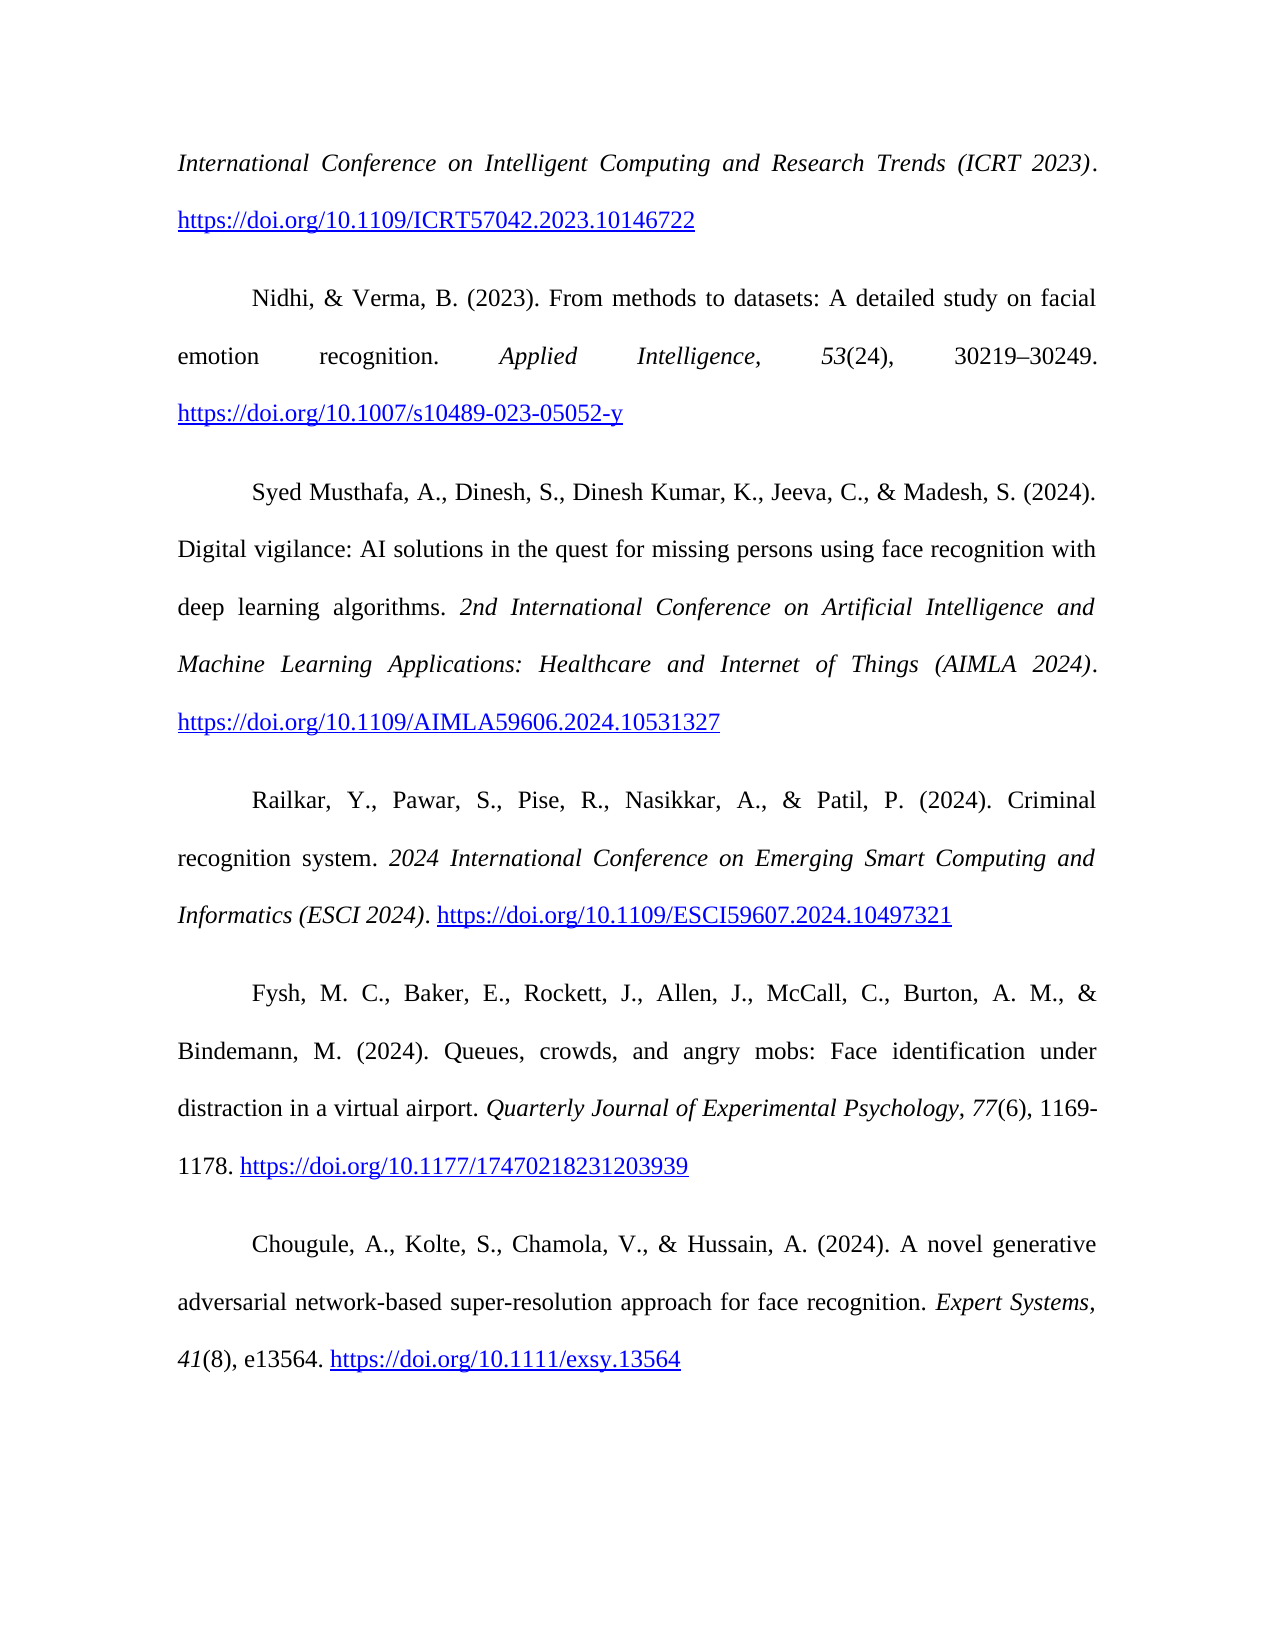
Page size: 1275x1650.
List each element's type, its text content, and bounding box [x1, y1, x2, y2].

text Railkar, Y., Pawar, S., Pise, R., Nasikkar, A., & Patil, P. (2024). Criminal recognition system. 2024 International Conference on Emerging Smart Computing and Informatics (ESCI 2024). https://doi.org/10.1109/ESCI59607.2024.10497321 [177, 785, 1098, 929]
text Syed Musthafa, A., Dinesh, S., Dinesh Kumar, K., Jeeva, C., & Madesh, S. (2024). Digital vigilance: AI solutions in the quest for missing persons using face recognition with deep learning algorithms. 2nd International Conference on Artificial Intelligence and Machine Learning Applications: Healthcare and Internet of Things (AIMLA 2024). https://doi.org/10.1109/AIMLA59606.2024.10531327 [177, 477, 1098, 736]
text Chougule, A., Kolte, S., Chamola, V., & Hussain, A. (2024). A novel generative adversarial network-based super-resolution approach for face recognition. Expert Systems, 41(8), e13564. https://doi.org/10.1111/exsy.13564 [177, 1229, 1098, 1373]
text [177, 148, 1098, 234]
text Fysh, M. C., Baker, E., Rockett, J., Allen, J., McCall, C., Burton, A. M., & Bindemann, M. (2024). Queues, crowds, and angry mobs: Face identification under distraction in a virtual airport. Quarterly Journal of Experimental Psychology, 77(6), 1169-1178. https://doi.org/10.1177/17470218231203939 [177, 978, 1098, 1180]
text Nidhi, & Verma, B. (2023). From methods to datasets: A detailed study on facial emotion recognition. Applied Intelligence, 53(24), 30219–30249. https://doi.org/10.1007/s10489-023-05052-y [177, 283, 1098, 427]
